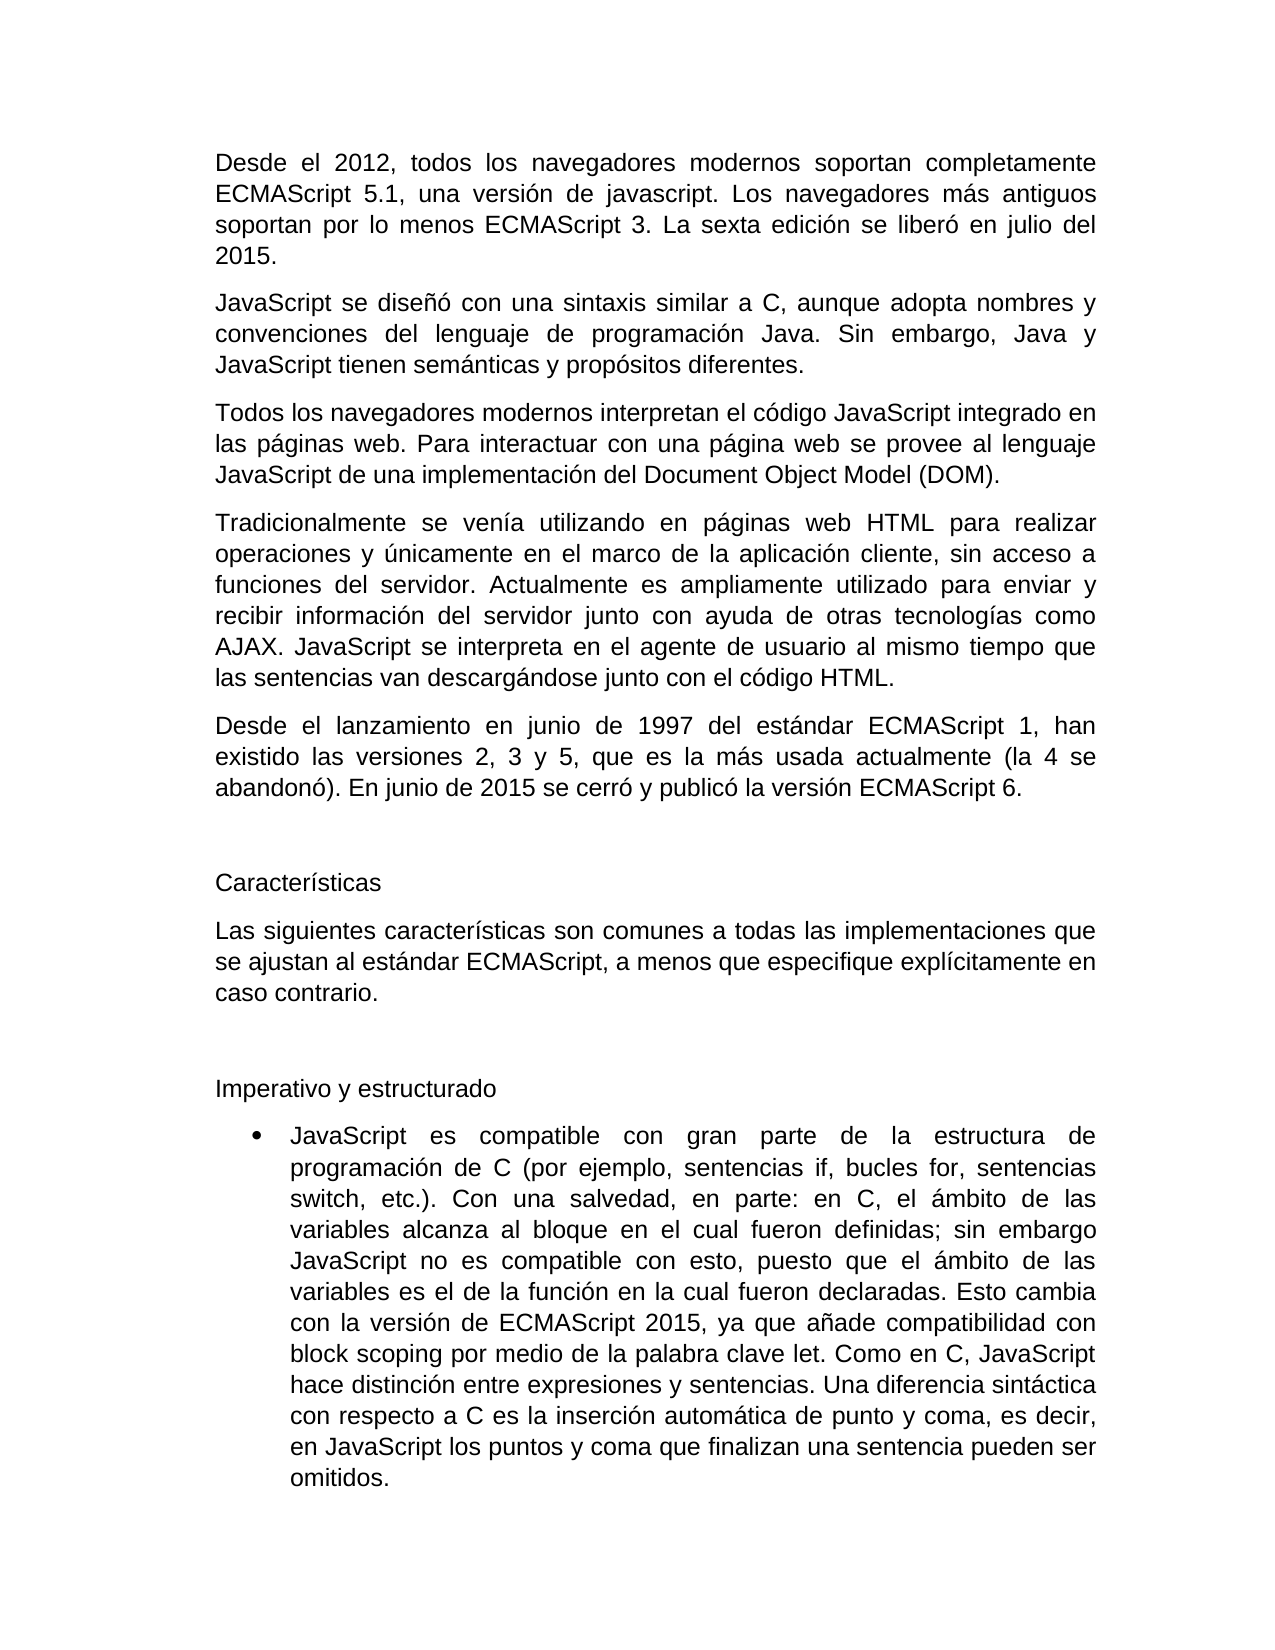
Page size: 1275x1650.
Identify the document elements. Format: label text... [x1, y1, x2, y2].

text Desde el 2012, todos los navegadores modernos soportan completamente ECMAScript 5.1, una versión de javascript. Los navegadores más antiguos soportan por lo menos ECMAScript 3. La sexta edición se liberó en julio del 2015. [215, 148, 1098, 269]
text JavaScript se diseñó con una sintaxis similar a C, aunque adopta nombres y convenciones del lenguaje de programación Java. Sin embargo, Java y JavaScript tienen semánticas y propósitos diferentes. [215, 288, 1098, 379]
text Imperativo y estructurado [215, 1074, 1098, 1102]
text Características [215, 868, 1098, 897]
text Tradicionalmente se venía utilizando en páginas web HTML para realizar operaciones y únicamente en el marco de la aplicación cliente, sin acceso a funciones del servidor. Actualmente es ampliamente utilizado para enviar y recibir información del servidor junto con ayuda de otras tecnologías como AJAX. JavaScript se interpreta en el agente de usuario al mismo tiempo que las sentencias van descargándose junto con el código HTML. [215, 508, 1098, 692]
list JavaScript es compatible con gran parte de la estructura de programación de C (por ejemplo, sentencias if, bucles for, sentencias switch, etc.). Con una salvedad, en parte: en C, el ámbito de las variables alcanza al bloque en el cual fueron definidas; sin embargo JavaScript no es compatible con esto, puesto que el ámbito de las variables es el de la función en la cual fueron declaradas. Esto cambia con la versión de ECMAScript 2015, ya que añade compatibilidad con block scoping por medio de la palabra clave let. Como en C, JavaScript hace distinción entre expresiones y sentencias. Una diferencia sintáctica con respecto a C es la inserción automática de punto y coma, es decir, en JavaScript los puntos y coma que finalizan una sentencia pueden ser omitidos. [252, 1121, 1098, 1492]
text Las siguientes características son comunes a todas las implementaciones que se ajustan al estándar ECMAScript, a menos que especifique explícitamente en caso contrario. [215, 916, 1098, 1007]
text Todos los navegadores modernos interpretan el código JavaScript integrado en las páginas web. Para interactuar con una página web se provee al lenguaje JavaScript de una implementación del Document Object Model (DOM). [215, 398, 1098, 489]
text Desde el lanzamiento en junio de 1997 del estándar ECMAScript 1, han existido las versiones 2, 3 y 5, que es la más usada actualmente (la 4 se abandonó​). En junio de 2015 se cerró y publicó la versión ECMAScript 6. [215, 711, 1098, 802]
